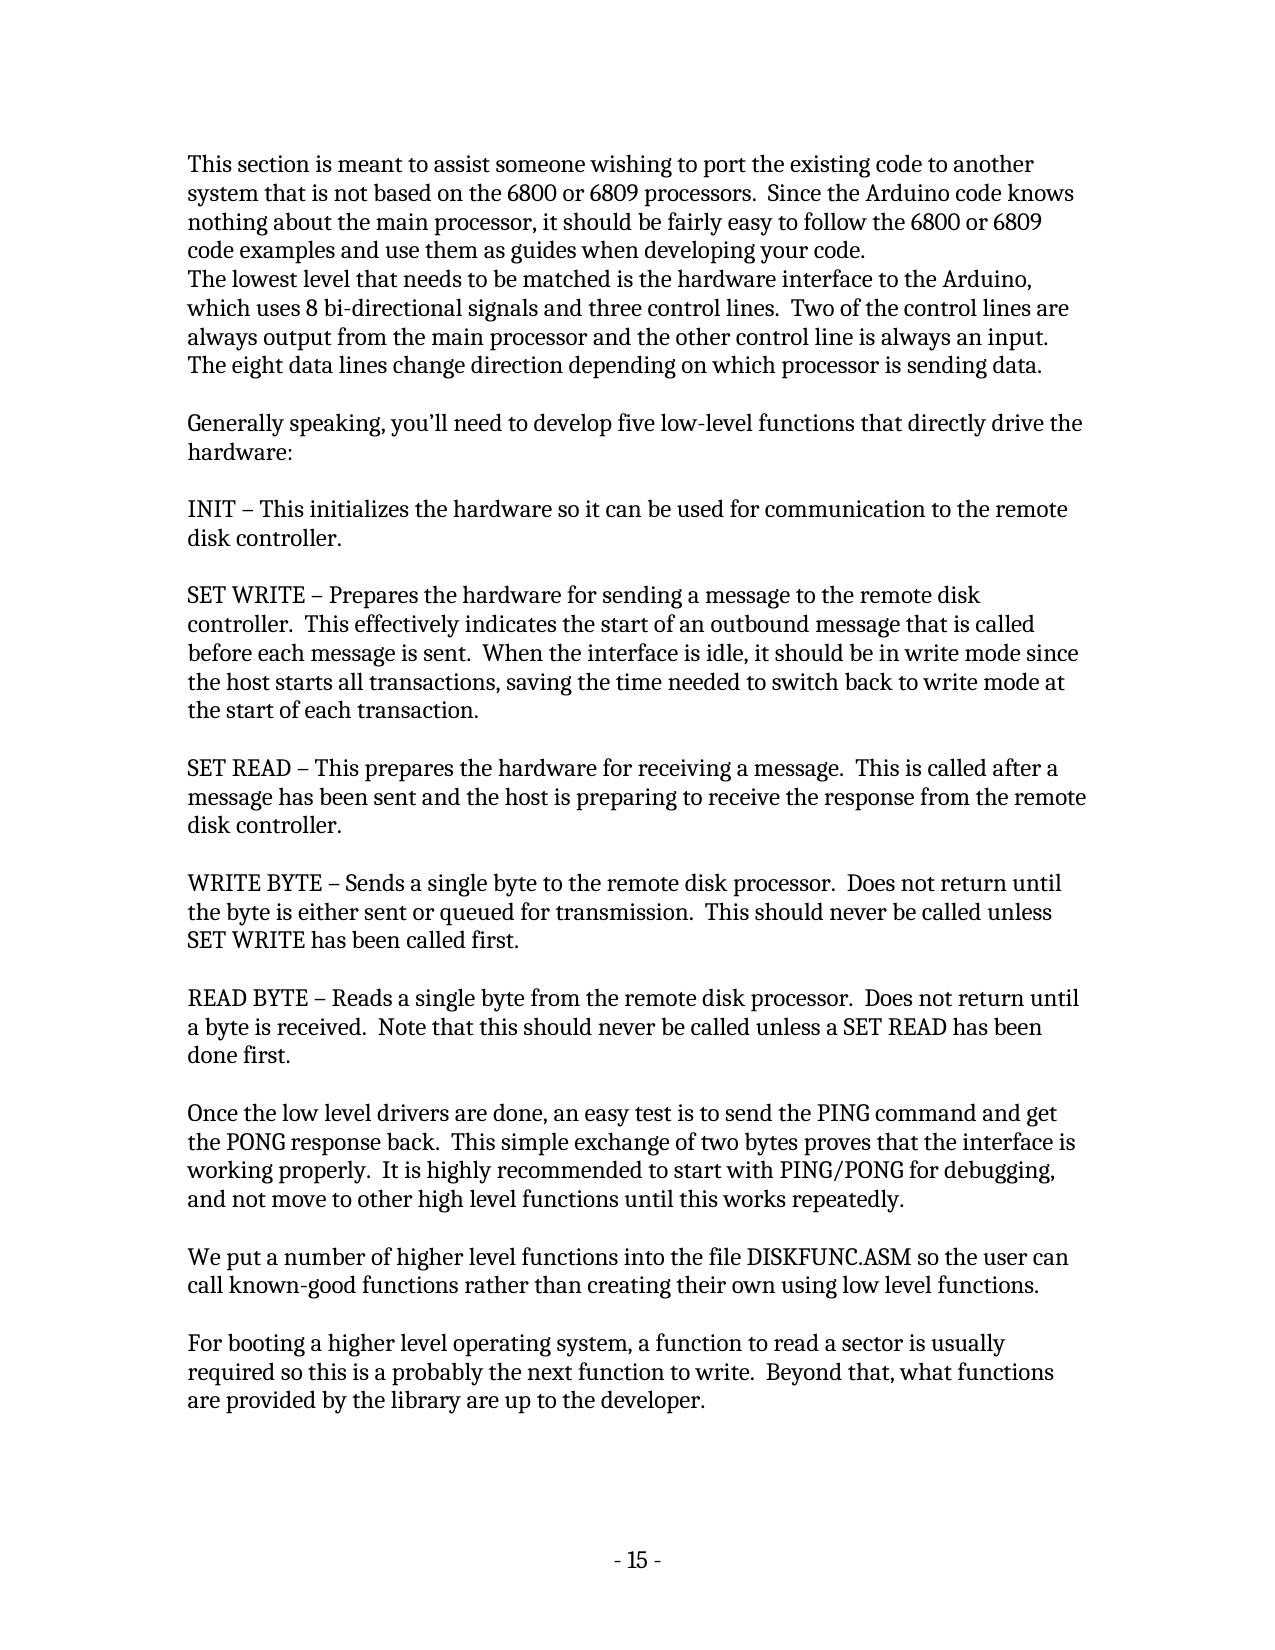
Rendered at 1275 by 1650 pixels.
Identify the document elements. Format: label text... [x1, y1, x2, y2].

text SET WRITE – Prepares the hardware for sending a message to the remote disk controller. This effectively indicates the start of an outbound message that is called before each message is sent. When the interface is idle, it should be in write mode since the host starts all transactions, saving the time needed to switch back to write mode at the start of each transaction. [187, 581, 1087, 725]
text For booting a higher level operating system, a function to read a sector is usually required so this is a probably the next function to write. Beyond that, what functions are provided by the library are up to the developer. [187, 1329, 1087, 1415]
text READ BYTE – Reads a single byte from the remote disk processor. Does not return until a byte is received. Note that this should never be called unless a SET READ has been done first. [187, 984, 1087, 1070]
text INIT – This initializes the hardware so it can be used for communication to the remote disk controller. [187, 495, 1087, 552]
text Once the low level drivers are done, an easy test is to send the PING command and get the PONG response back. This simple exchange of two bytes proves that the interface is working properly. It is highly recommended to start with PING/PONG for debugging, and not move to other high level functions until this works repeatedly. [187, 1099, 1087, 1214]
text SET READ – This prepares the hardware for receiving a message. This is called after a message has been sent and the host is preparing to receive the response from the remote disk controller. [187, 754, 1087, 840]
text Generally speaking, you’ll need to develop five low-level functions that directly drive the hardware: [187, 409, 1087, 466]
text We put a number of higher level functions into the file DISKFUNC.ASM so the user can call known-good functions rather than creating their own using low level functions. [187, 1242, 1087, 1300]
text The lowest level that needs to be matched is the hardware interface to the Arduino, which uses 8 bi-directional signals and three control lines. Two of the control lines are always output from the main processor and the other control line is always an input. The eight data lines change direction depending on which processor is sending data. [187, 265, 1087, 380]
text WRITE BYTE – Sends a single byte to the remote disk processor. Does not return until the byte is either sent or queued for transmission. This should never be called unless SET WRITE has been called first. [187, 869, 1087, 955]
text This section is meant to assist someone wishing to port the existing code to another system that is not based on the 6800 or 6809 processors. Since the Arduino code knows nothing about the main processor, it should be fairly easy to follow the 6800 or 6809 code examples and use them as guides when developing your code. [187, 150, 1087, 265]
